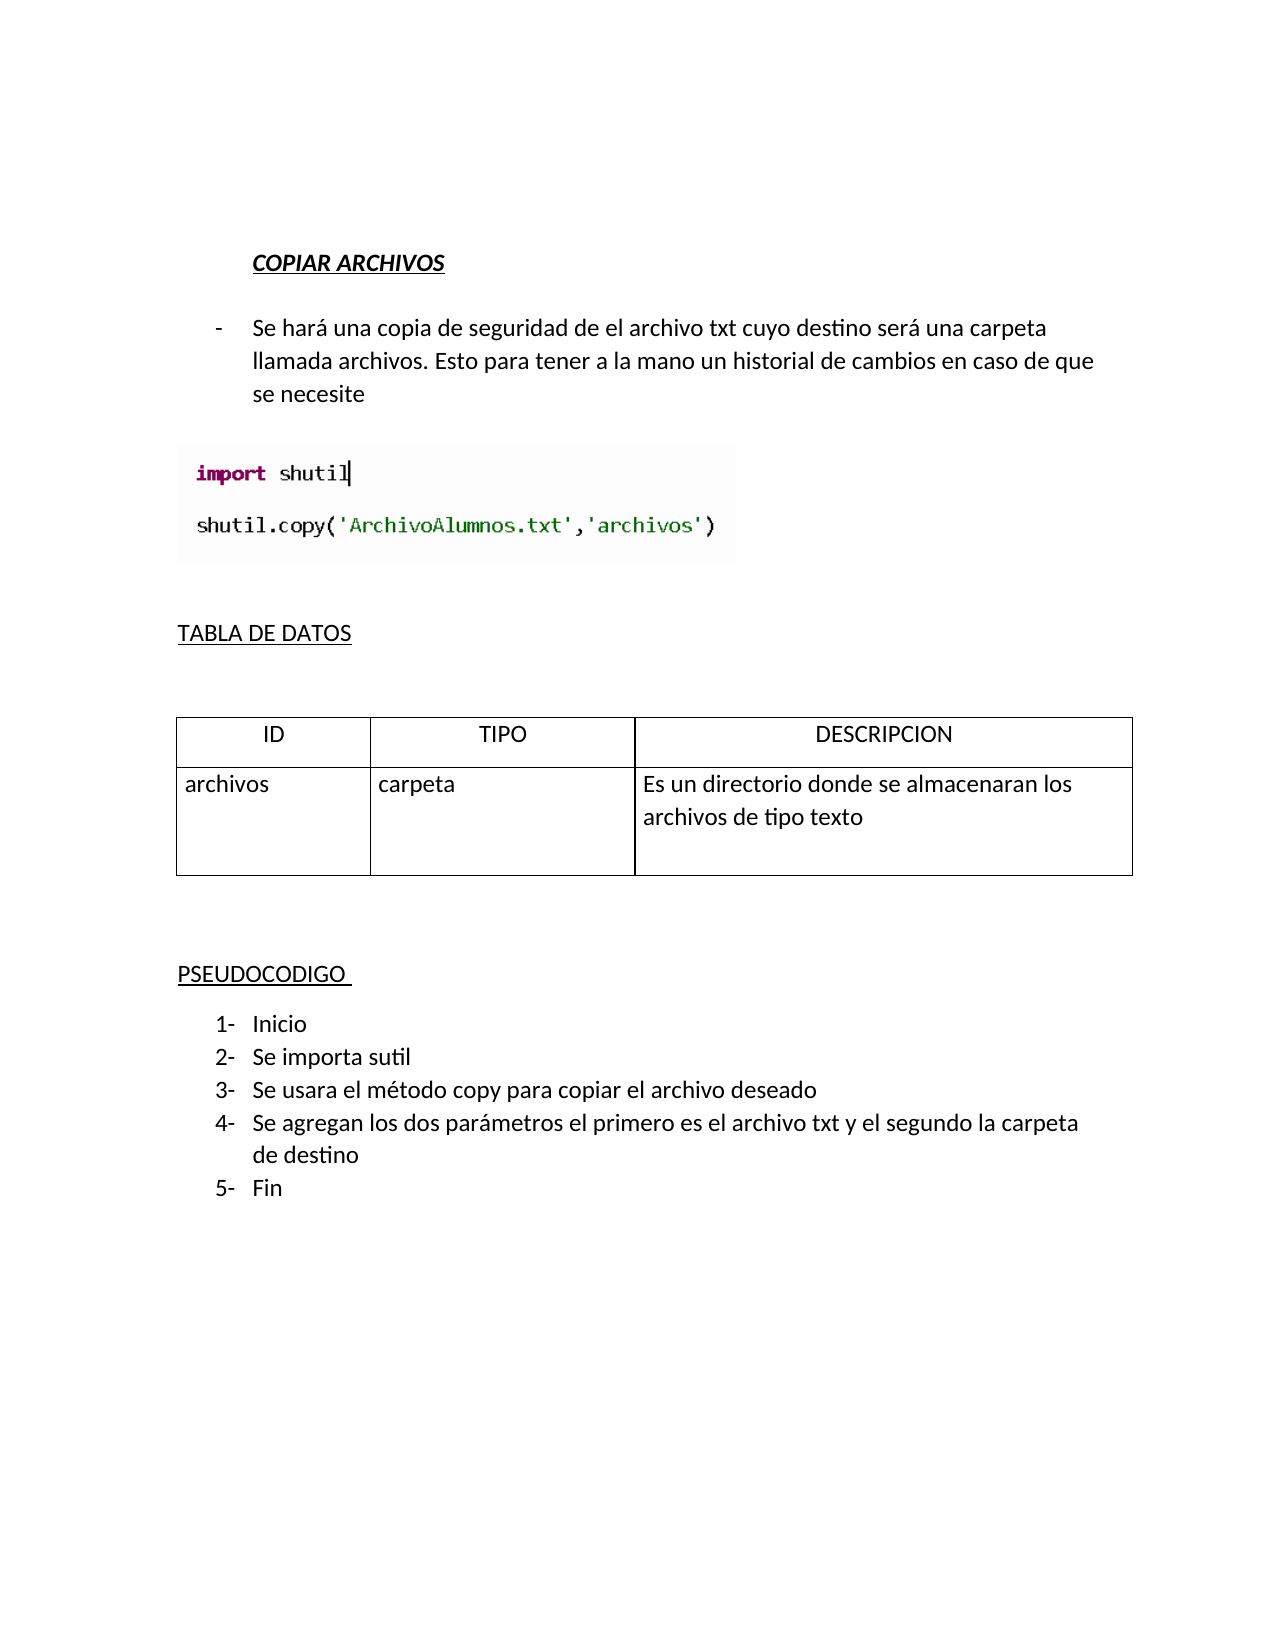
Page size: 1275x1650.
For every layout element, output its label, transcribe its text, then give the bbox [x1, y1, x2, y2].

text TABLA DE DATOS [177, 618, 1098, 648]
table_cell carpeta [371, 768, 634, 875]
list Se importa sutil [215, 1041, 1098, 1071]
picture [177, 444, 736, 564]
list Se usara el método copy para copiar el archivo deseado [215, 1074, 1098, 1104]
table_cell archivos [177, 768, 370, 875]
list COPIAR ARCHIVOS [252, 247, 1098, 277]
text PSEUDOCODIGO [177, 958, 1098, 989]
list Inicio [215, 1008, 1098, 1038]
list Se agregan los dos parámetros el primero es el archivo txt y el segundo la carpeta de destino [215, 1107, 1098, 1170]
list Fin [215, 1173, 1098, 1203]
table_header TIPO [371, 718, 634, 767]
table_header DESCRIPCION [636, 718, 1132, 767]
list Se hará una copia de seguridad de el archivo txt cuyo destino será una carpeta llamada archivos. Esto para tener a la mano un historial de cambios en caso de que se necesite [215, 313, 1098, 409]
table_cell Es un directorio donde se almacenaran los archivos de tipo texto [636, 768, 1132, 875]
table_header ID [177, 718, 370, 767]
